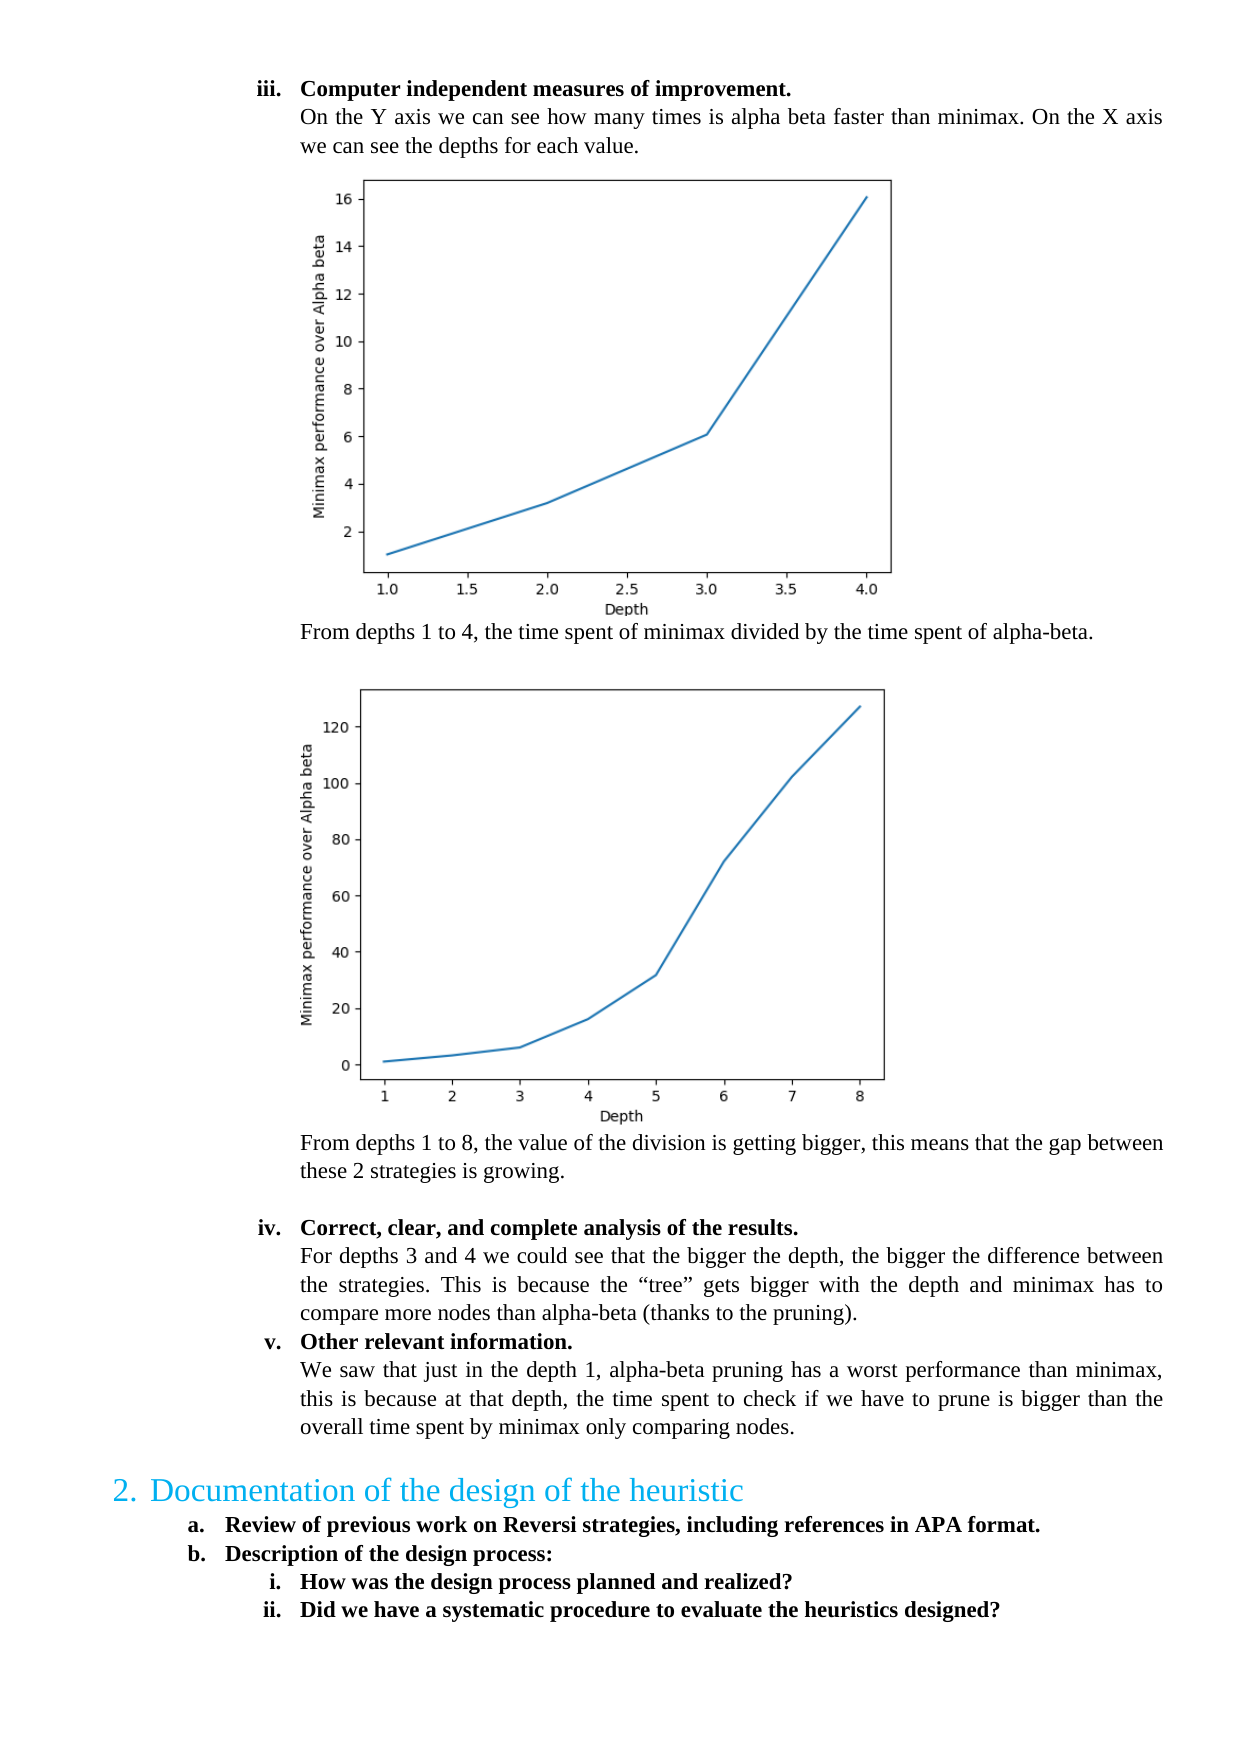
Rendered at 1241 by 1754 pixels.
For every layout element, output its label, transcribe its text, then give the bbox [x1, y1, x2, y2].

list Documentation of the design of the heuristic [112, 1470, 1165, 1508]
list Description of the design process: [187, 1540, 1165, 1566]
list Did we have a systematic procedure to evaluate the heuristics designed? [281, 1597, 1165, 1623]
list For depths 3 and 4 we could see that the bigger the depth, the bigger the difference between the strategies. This is because the “tree” gets bigger with the depth and minimax has to compare more nodes than alpha-beta (thanks to the pruning). [300, 1242, 1165, 1326]
list Other relevant information. [281, 1328, 1165, 1354]
list From depths 1 to 8, the value of the division is getting bigger, this means that the gap between these 2 strategies is growing. [300, 1129, 1165, 1183]
list From depths 1 to 4, the time spent of minimax divided by the time spent of alpha-beta. [300, 618, 1165, 644]
list How was the design process planned and realized? [281, 1568, 1165, 1594]
list Computer independent measures of improvement. [281, 75, 1165, 101]
picture [300, 160, 918, 616]
list Correct, clear, and complete analysis of the results. [281, 1214, 1165, 1240]
list On the Y axis we can see how many times is alpha beta faster than minimax. On the X axis we can see the depths for each value. [300, 103, 1165, 158]
list Review of previous work on Reversi strategies, including references in APA format. [187, 1511, 1165, 1538]
list We saw that just in the depth 1, alpha-beta pruning has a worst performance than minimax, this is because at that depth, the time spent to check if we have to prune is bigger than the overall time spent by minimax only comparing nodes. [300, 1356, 1165, 1439]
picture [300, 675, 898, 1127]
